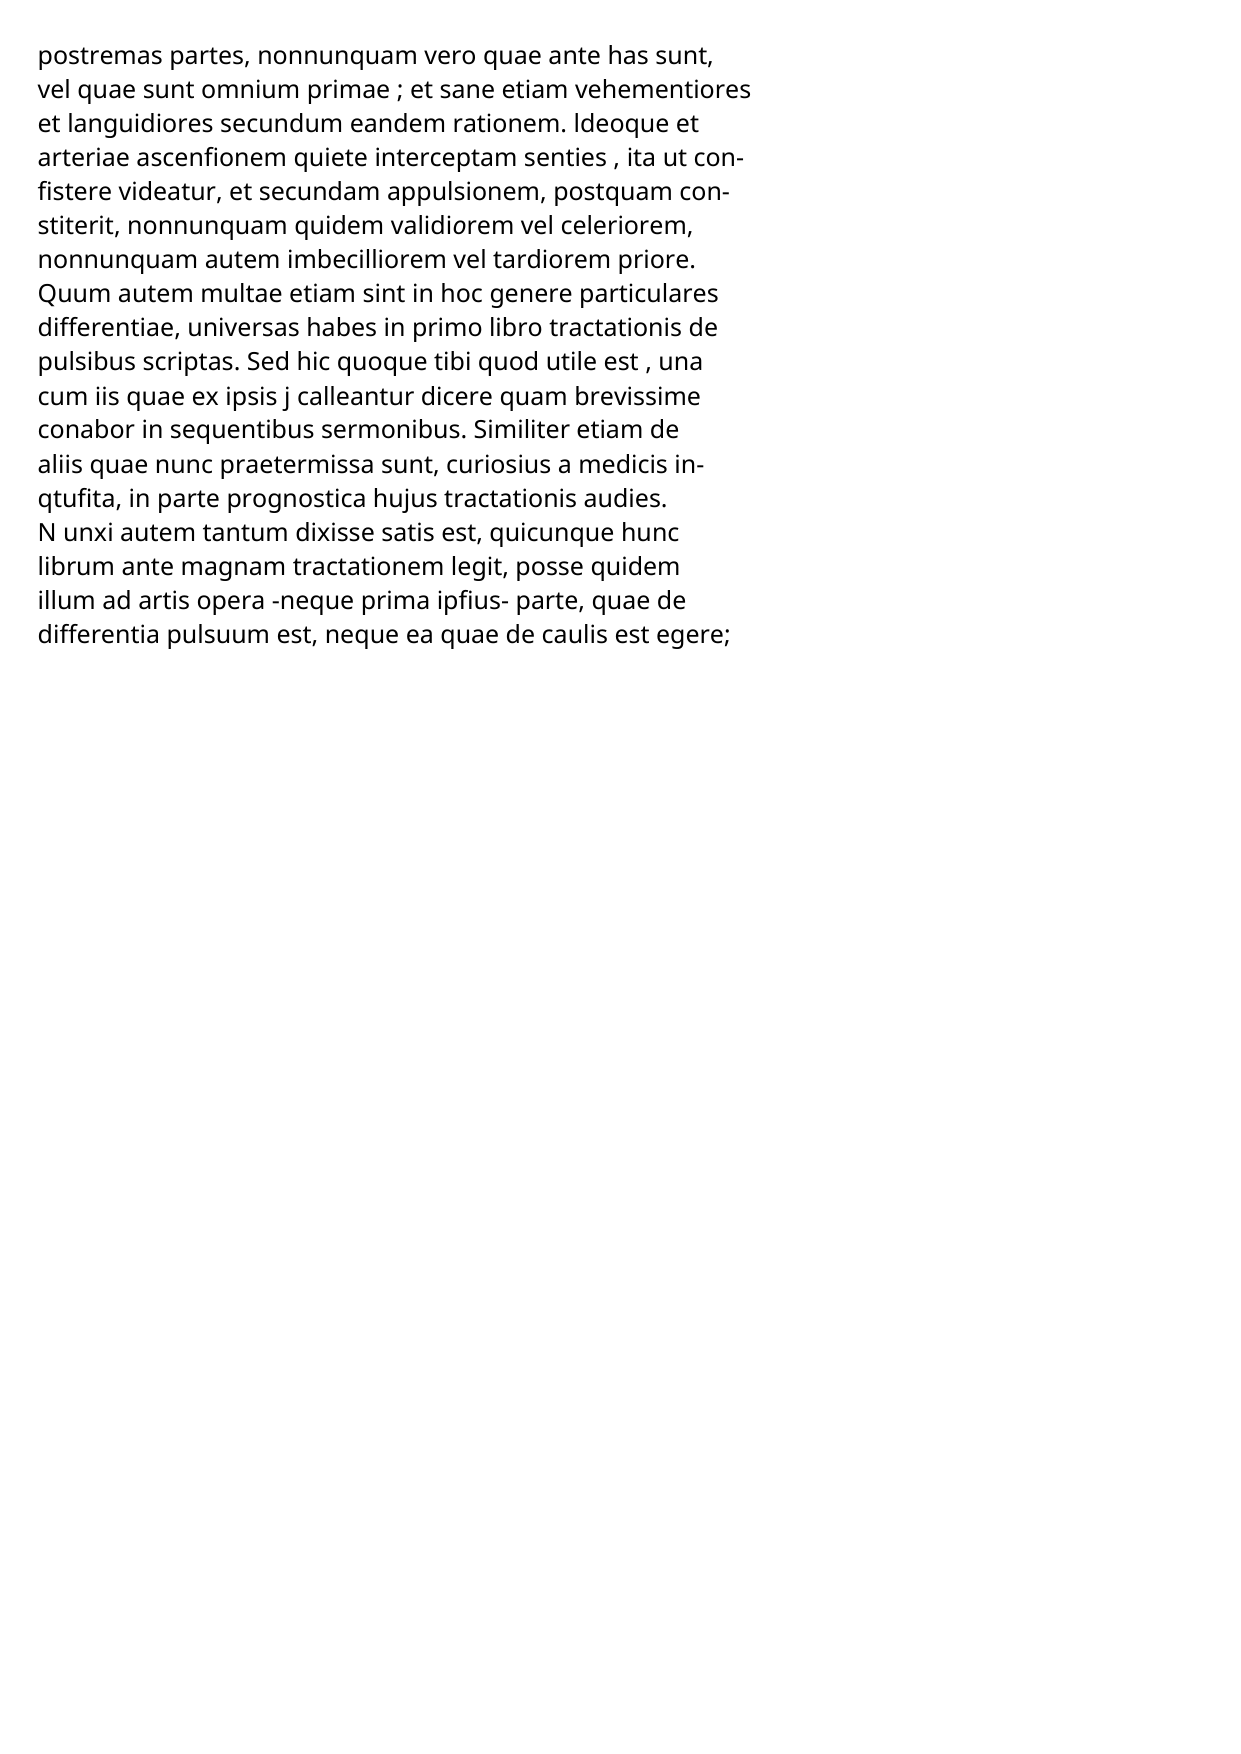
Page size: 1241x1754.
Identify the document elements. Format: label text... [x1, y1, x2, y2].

text postremas partes, nonnunquam vero quae ante has sunt, vel quae sunt omnium primae ; et sane etiam vehementiores et languidiores secundum eandem rationem. ldeoque et arteriae ascenfionem quiete interceptam senties , ita ut con- fistere videatur, et secundam appulsionem, postquam con- stiterit, nonnunquam quidem validiorem vel celeriorem, nonnunquam autem imbecilliorem vel tardiorem priore. Quum autem multae etiam sint in hoc genere particulares differentiae, universas habes in primo libro tractationis de pulsibus scriptas. Sed hic quoque tibi quod utile est , una cum iis quae ex ipsis j calleantur dicere quam brevissime conabor in sequentibus sermonibus. Similiter etiam de aliis quae nunc praetermissa sunt, curiosius a medicis in- qtufita, in parte prognostica hujus tractationis audies. N unxi autem tantum dixisse satis est, quicunque hunc librum ante magnam tractationem legit, posse quidem illum ad artis opera -neque prima ipfius- parte, quae de differentia pulsuum est, neque ea quae de caulis est egere; [37, 37, 1203, 651]
